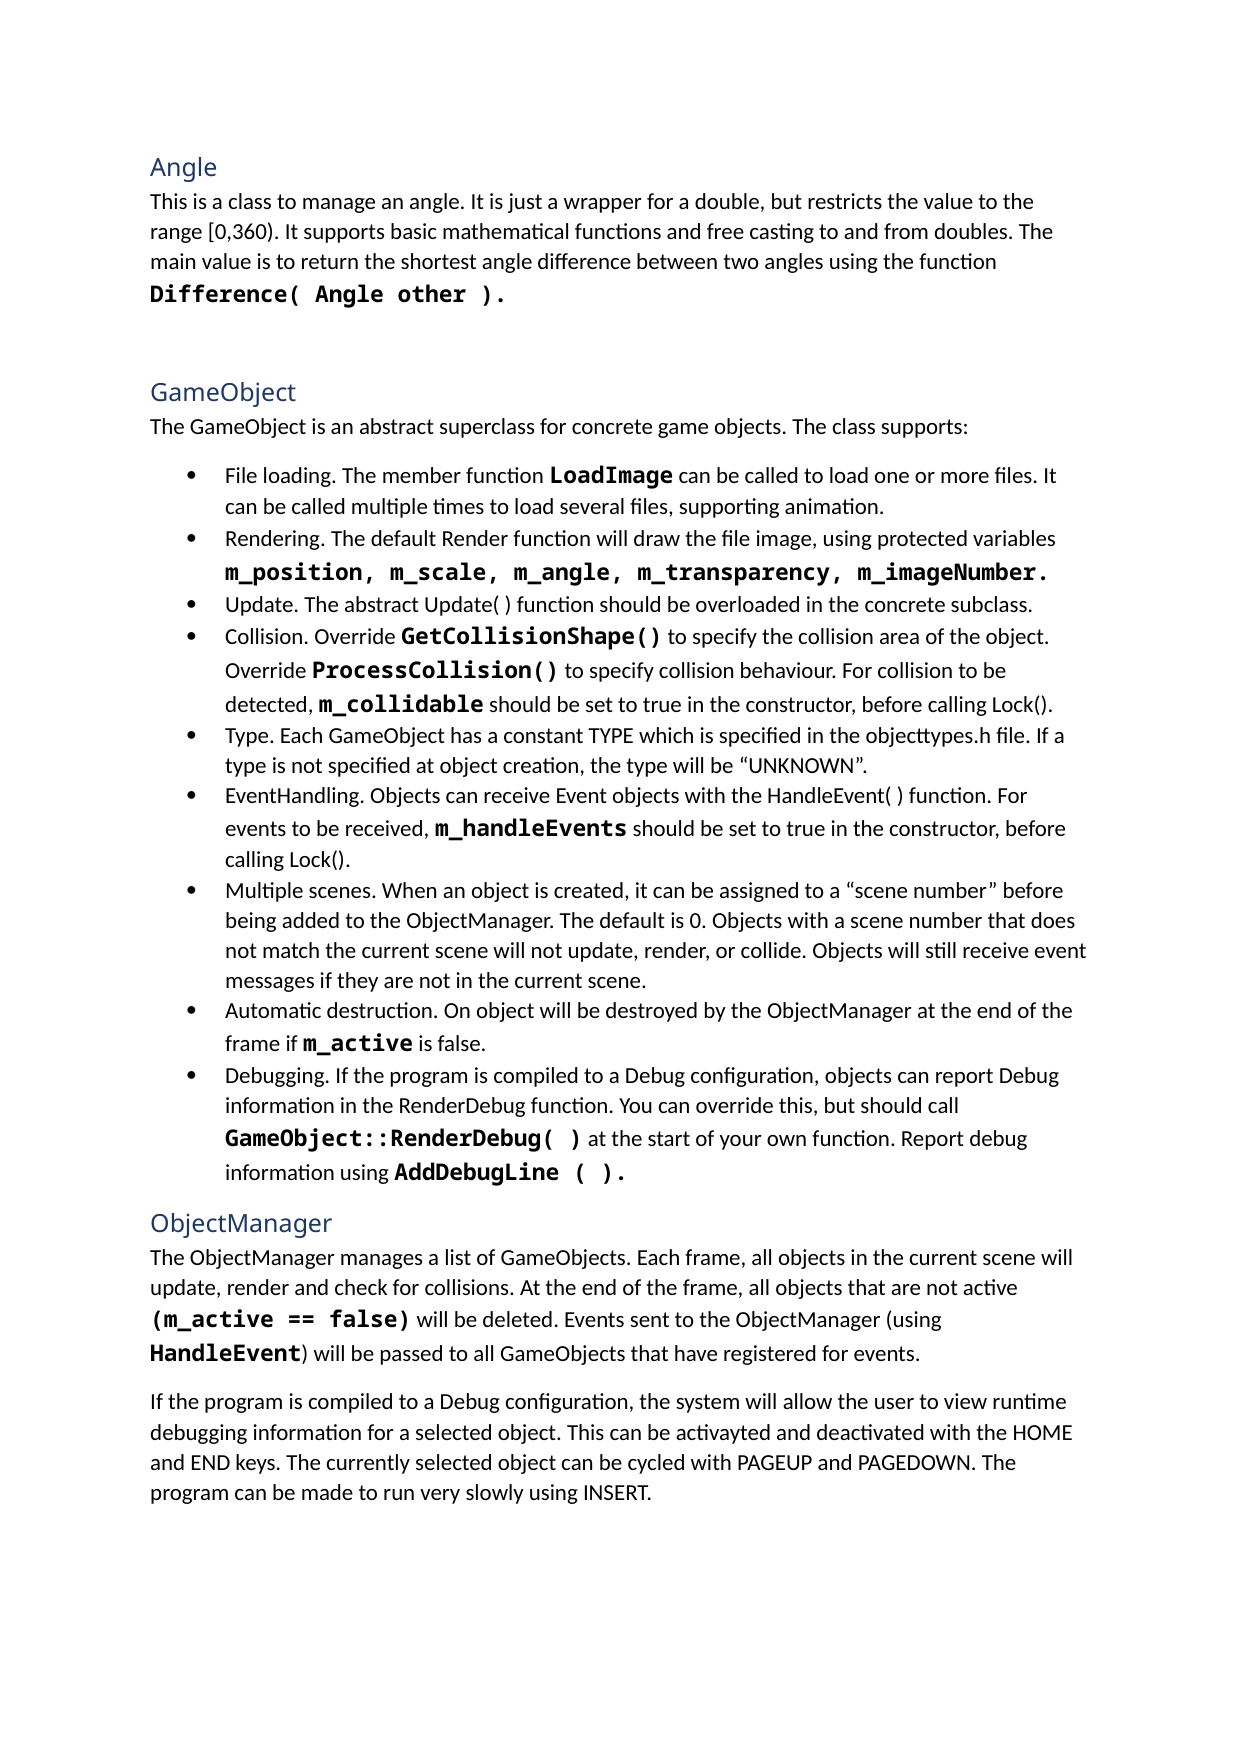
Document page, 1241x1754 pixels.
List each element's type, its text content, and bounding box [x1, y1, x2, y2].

list Debugging. If the program is compiled to a Debug configuration, objects can report Debug information in the RenderDebug function. You can override this, but should call GameObject::RenderDebug( ) at the start of your own function. Report debug information using AddDebugLine ( ). [187, 1061, 1090, 1187]
list EventHandling. Objects can receive Event objects with the HandleEvent( ) function. For events to be received, m_handleEvents should be set to true in the constructor, before calling Lock(). [187, 782, 1090, 874]
list Multiple scenes. When an object is created, it can be assigned to a “scene number” before being added to the ObjectManager. The default is 0. Objects with a scene number that does not match the current scene will not update, render, or collide. Objects will still receive event messages if they are not in the current scene. [187, 876, 1090, 994]
list Collision. Override GetCollisionShape() to specify the collision area of the object. Override ProcessCollision() to specify collision behaviour. For collision to be detected, m_collidable should be set to true in the constructor, before calling Lock(). [187, 620, 1090, 719]
subtitle GameObject [150, 375, 1090, 409]
list Type. Each GameObject has a constant TYPE which is specified in the objecttypes.h file. If a type is not specified at object creation, the type will be “UNKNOWN”. [187, 721, 1090, 779]
list File loading. The member function LoadImage can be called to load one or more files. It can be called multiple times to load several files, supporting animation. [187, 459, 1090, 520]
subtitle Angle [150, 150, 1090, 184]
list Automatic destruction. On object will be destroyed by the ObjectManager at the end of the frame if m_active is false. [187, 997, 1090, 1058]
text The ObjectManager manages a list of GameObjects. Each frame, all objects in the current scene will update, render and check for collisions. At the end of the frame, all objects that are not active (m_active == false) will be deleted. Events sent to the ObjectManager (using HandleEvent) will be passed to all GameObjects that have registered for events. [150, 1243, 1090, 1368]
subtitle ObjectManager [150, 1206, 1090, 1240]
list Update. The abstract Update( ) function should be overloaded in the concrete subclass. [187, 590, 1090, 618]
list Rendering. The default Render function will draw the file image, using protected variables m_position, m_scale, m_angle, m_transparency, m_imageNumber. [187, 522, 1090, 587]
text This is a class to manage an angle. It is just a wrapper for a double, but restricts the value to the range [0,360). It supports basic mathematical functions and free casting to and from doubles. The main value is to return the shortest angle difference between two angles using the function Difference( Angle other ). [150, 187, 1090, 309]
text If the program is compiled to a Debug configuration, the system will allow the user to view runtime debugging information for a selected object. This can be activayted and deactivated with the HOME and END keys. The currently selected object can be cycled with PAGEUP and PAGEDOWN. The program can be made to run very slowly using INSERT. [150, 1387, 1090, 1506]
text The GameObject is an abstract superclass for concrete game objects. The class supports: [150, 412, 1090, 440]
